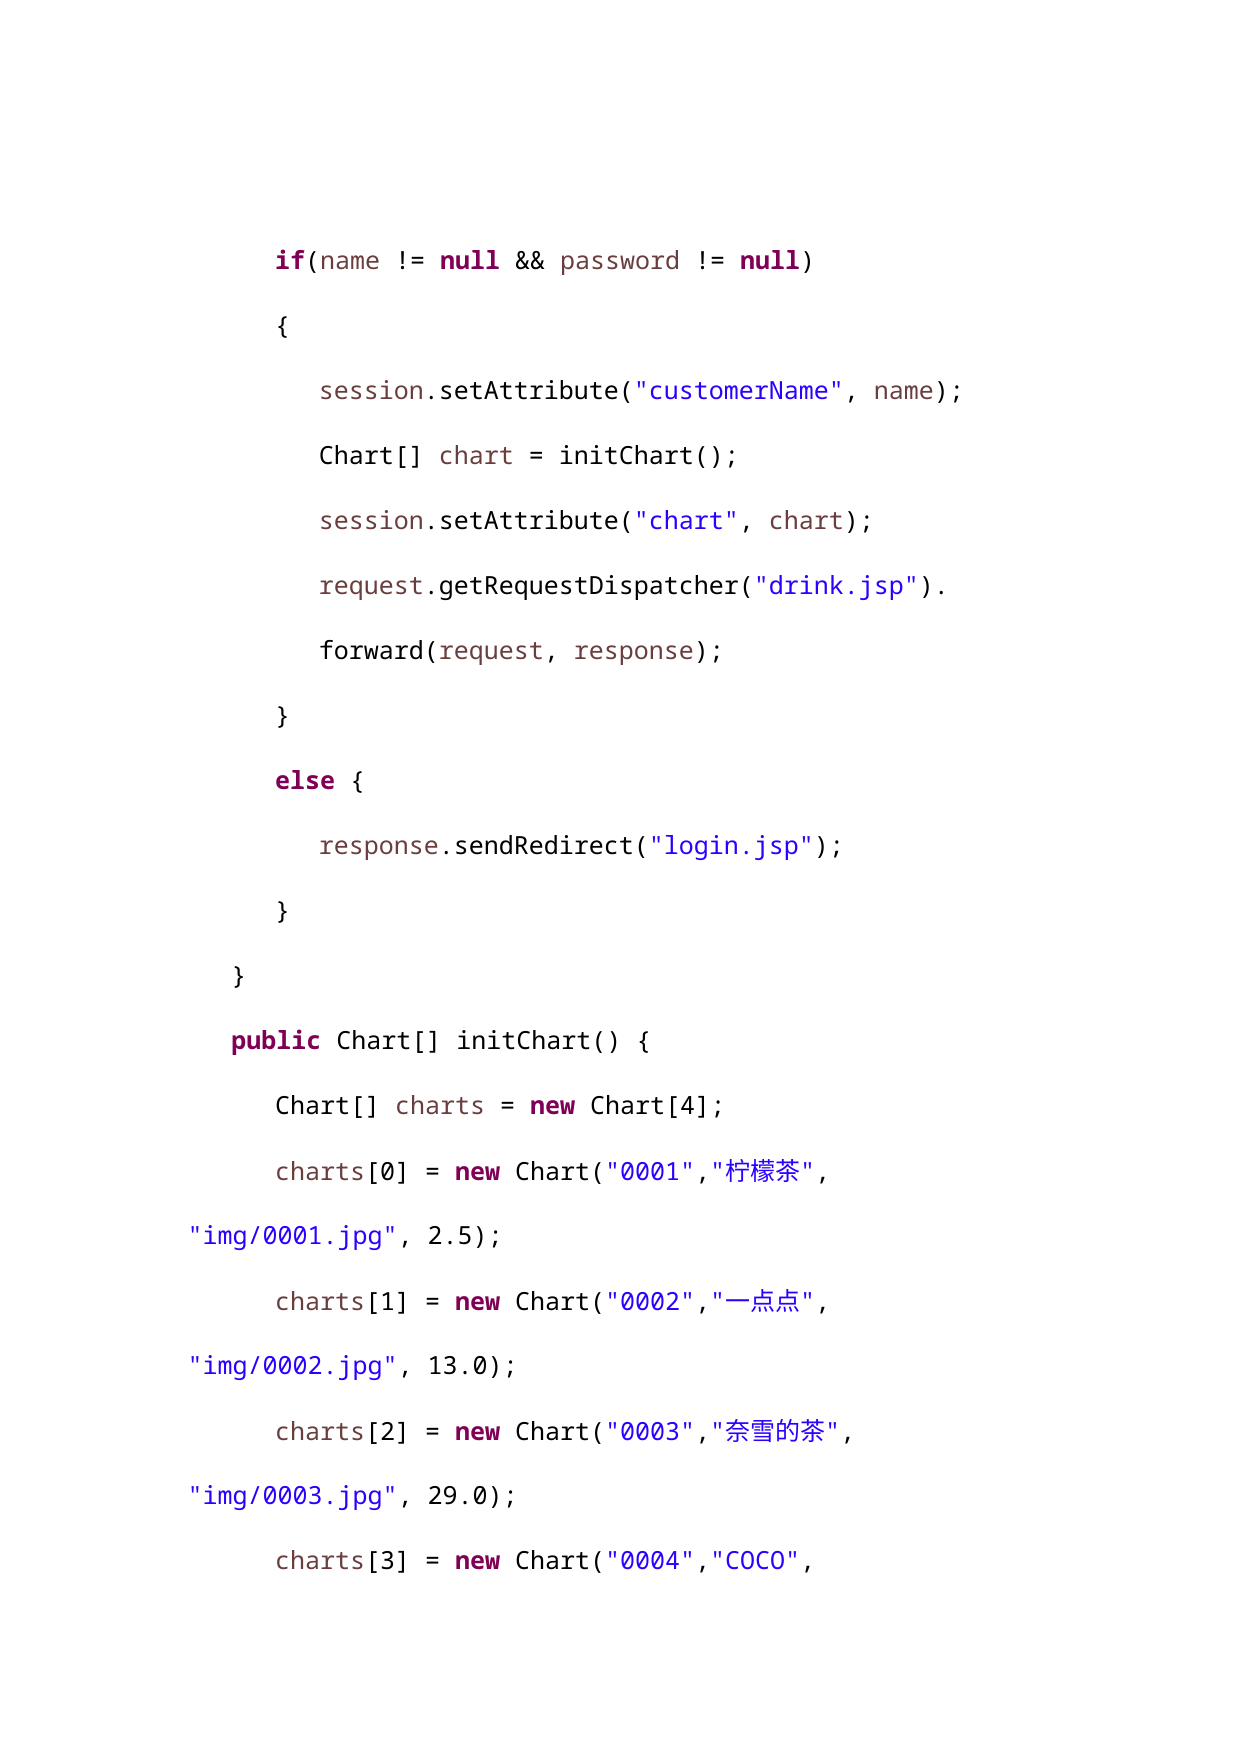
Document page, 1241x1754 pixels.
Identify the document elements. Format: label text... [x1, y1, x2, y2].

text charts[1] = new Chart("0002","一点点", "img/0002.jpg", 13.0); [187, 1267, 1053, 1397]
text } [187, 682, 1053, 747]
text } [187, 942, 1053, 1007]
text } [187, 877, 1053, 942]
text response.sendRedirect("login.jsp"); [187, 812, 1053, 877]
text if(name != null && password != null) [187, 227, 1053, 292]
text session.setAttribute("chart", chart); [187, 487, 1053, 552]
text session.setAttribute("customerName", name); [187, 357, 1053, 422]
text charts[0] = new Chart("0001","柠檬茶", "img/0001.jpg", 2.5); [187, 1137, 1053, 1267]
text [187, 1527, 1053, 1592]
text Chart[] charts = new Chart[4]; [187, 1072, 1053, 1137]
text request.getRequestDispatcher("drink.jsp"). [187, 552, 1053, 617]
text forward(request, response); [187, 617, 1053, 682]
text Chart[] chart = initChart(); [187, 422, 1053, 487]
text { [187, 292, 1053, 357]
text public Chart[] initChart() { [187, 1007, 1053, 1072]
text else { [187, 747, 1053, 812]
text charts[2] = new Chart("0003","奈雪的茶", "img/0003.jpg", 29.0); [187, 1397, 1053, 1527]
